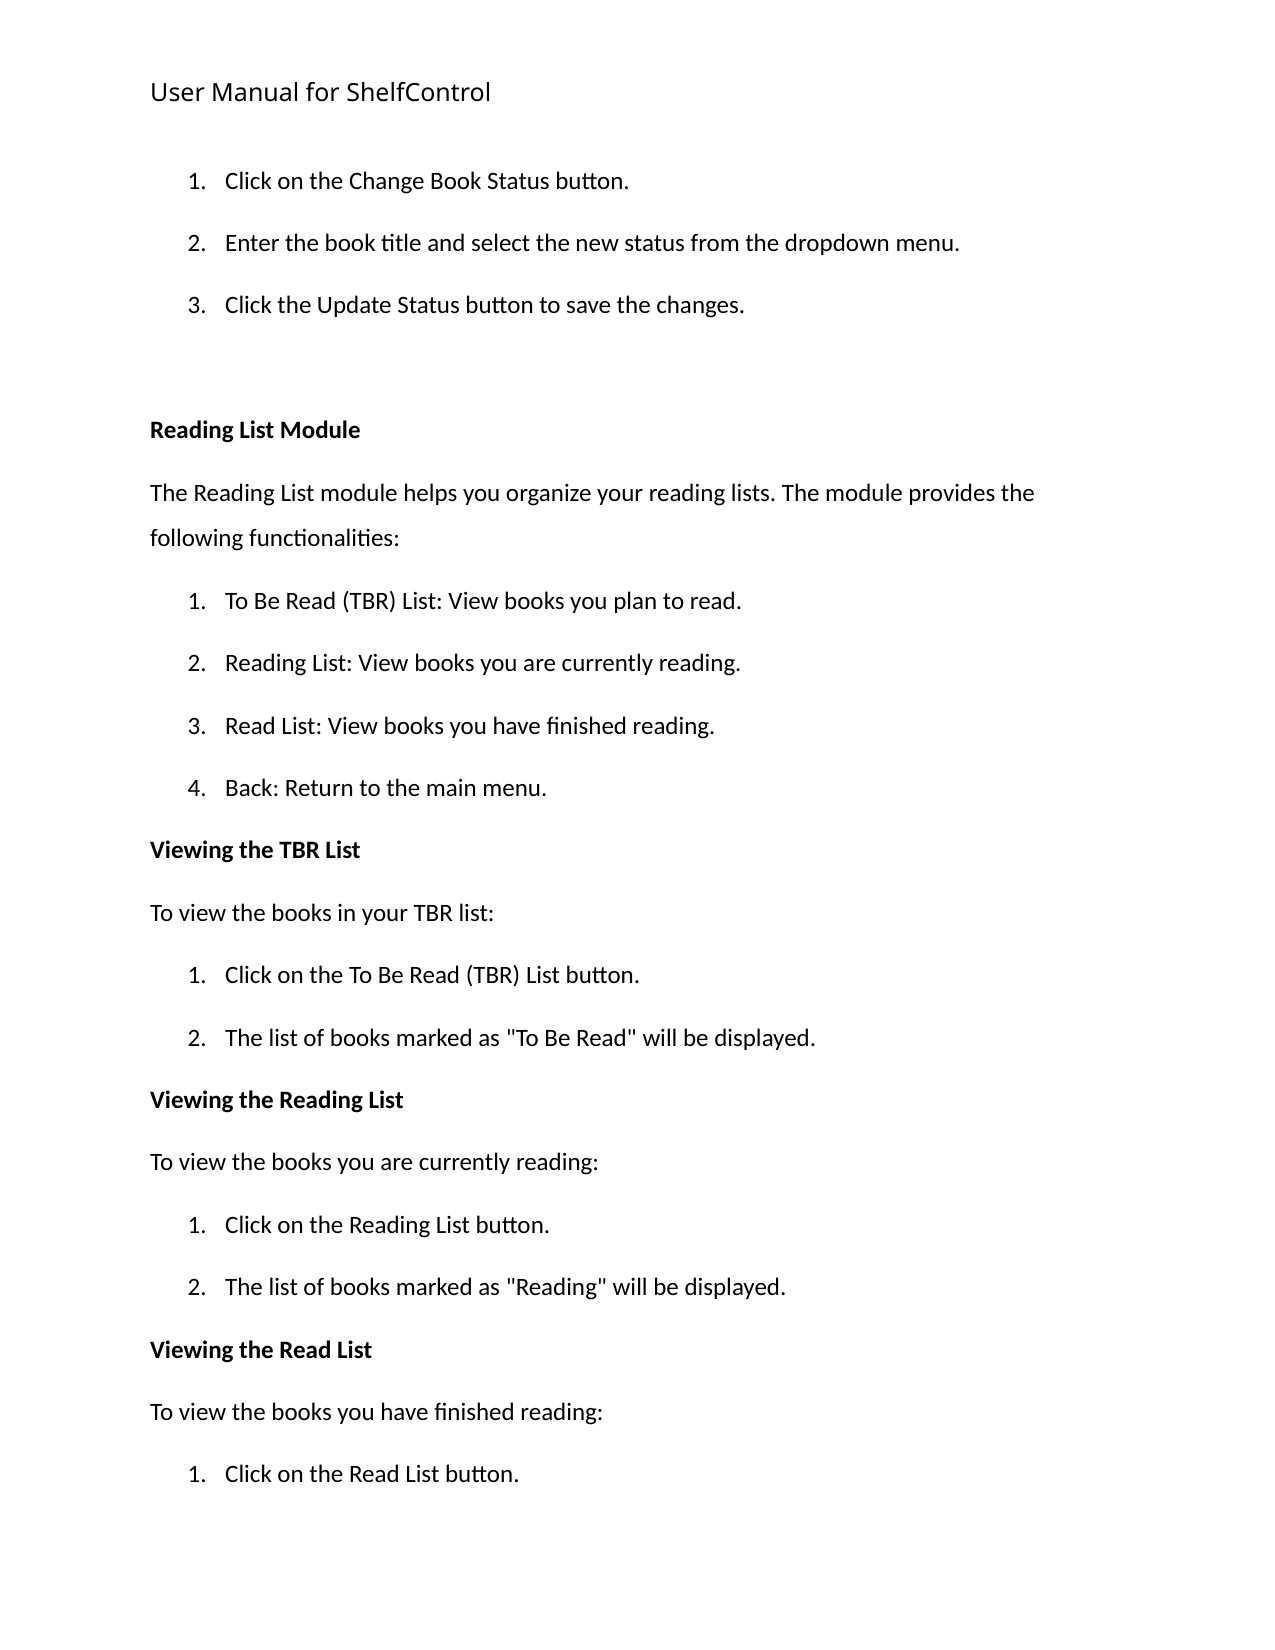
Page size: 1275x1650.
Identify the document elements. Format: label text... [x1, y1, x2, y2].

text To view the books you have finished reading: [150, 1396, 1125, 1427]
list Click on the Reading List button. [187, 1209, 1125, 1239]
text To view the books you are currently reading: [150, 1147, 1125, 1177]
list Click the Update Status button to save the changes. [187, 290, 1125, 320]
list Back: Return to the main menu. [187, 772, 1125, 803]
text Reading List Module [150, 414, 1125, 445]
list Click on the To Be Read (TBR) List button. [187, 959, 1125, 990]
text To view the books in your TBR list: [150, 897, 1125, 927]
text Viewing the TBR List [150, 834, 1125, 865]
list To Be Read (TBR) List: View books you plan to read. [187, 585, 1125, 616]
list Enter the book title and select the new status from the dropdown menu. [187, 227, 1125, 258]
text Viewing the Read List [150, 1334, 1125, 1364]
list Click on the Read List button. [187, 1458, 1125, 1489]
list Read List: View books you have finished reading. [187, 710, 1125, 740]
list Click on the Change Book Status button. [187, 165, 1125, 195]
text The Reading List module helps you organize your reading lists. The module provides the following functionalities: [150, 477, 1125, 553]
list The list of books marked as "To Be Read" will be displayed. [187, 1022, 1125, 1052]
list Reading List: View books you are currently reading. [187, 647, 1125, 678]
list The list of books marked as "Reading" will be displayed. [187, 1271, 1125, 1302]
text Viewing the Reading List [150, 1084, 1125, 1115]
